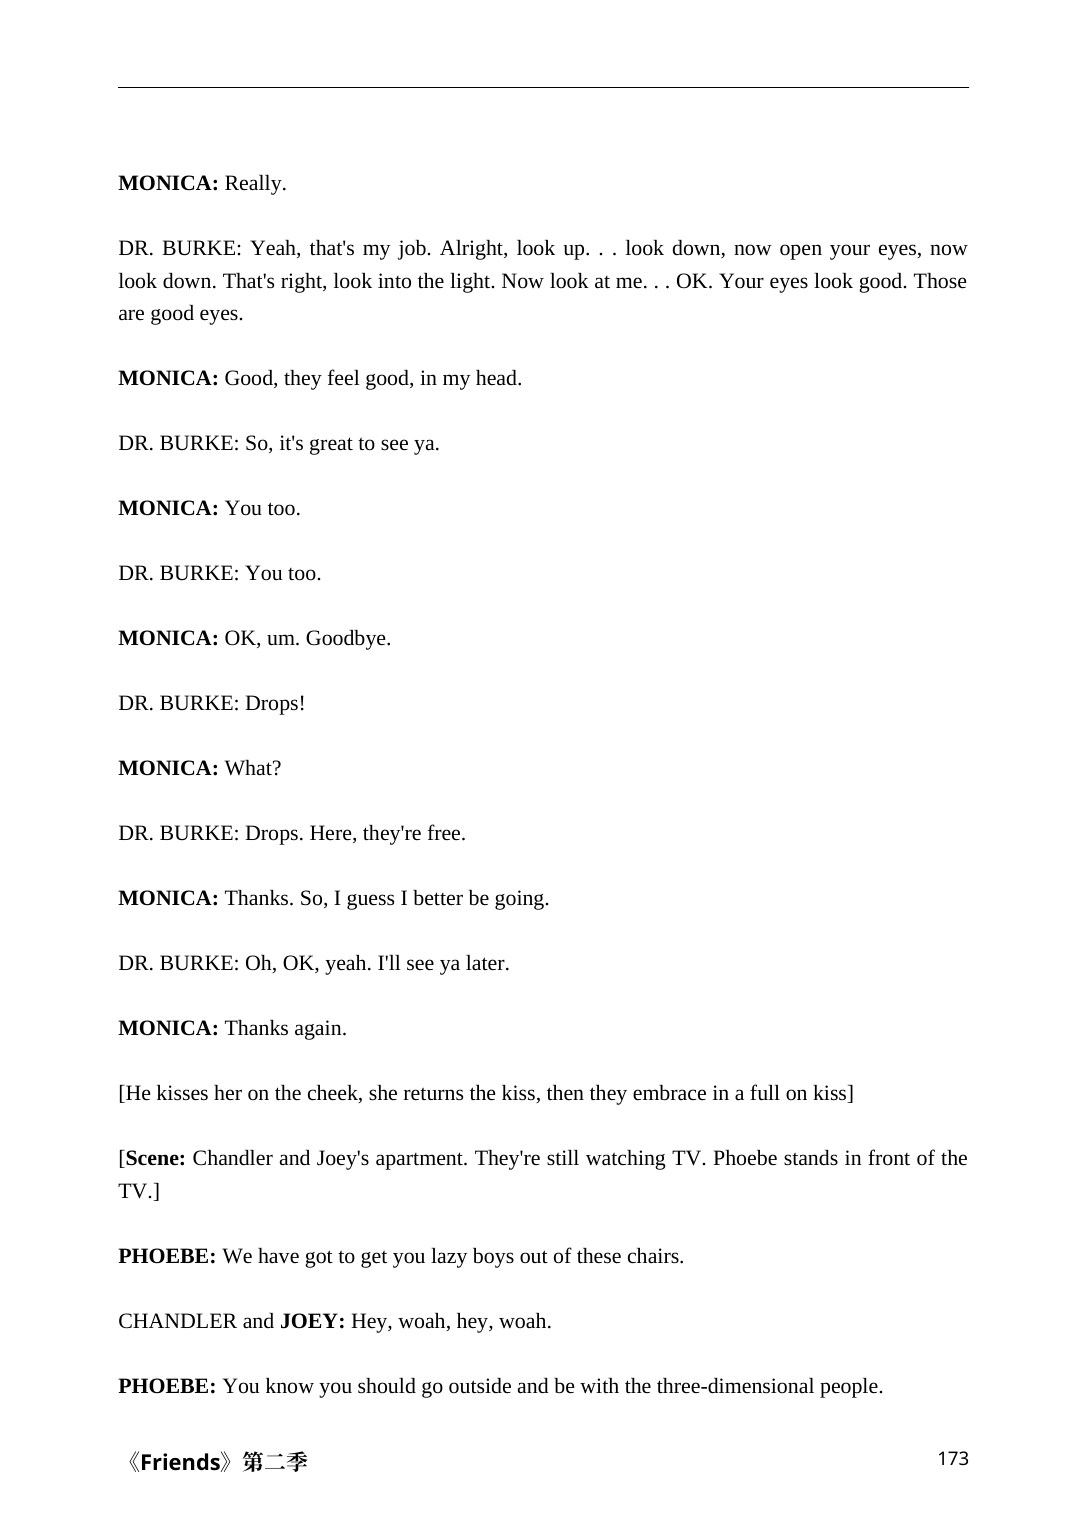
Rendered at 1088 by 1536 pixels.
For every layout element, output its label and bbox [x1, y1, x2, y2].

text [118, 134, 969, 1401]
